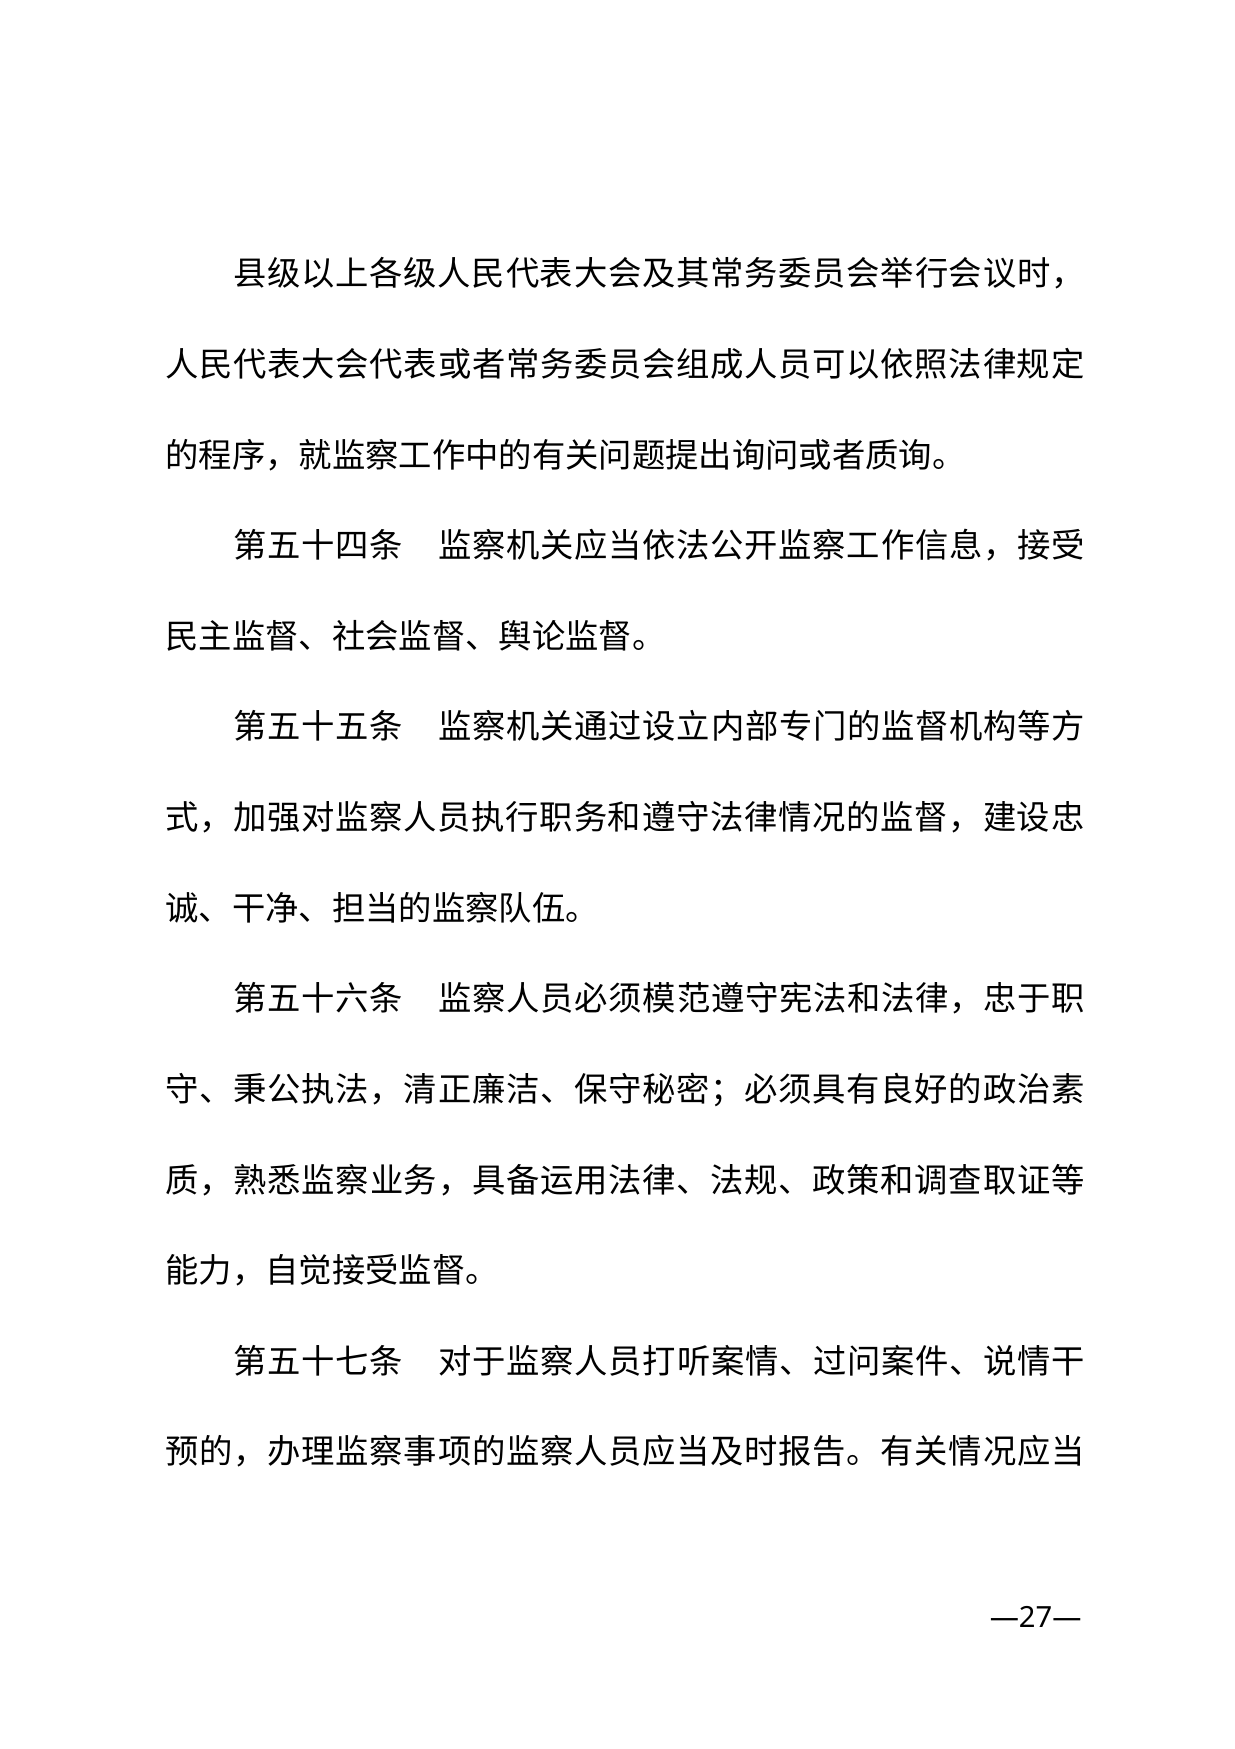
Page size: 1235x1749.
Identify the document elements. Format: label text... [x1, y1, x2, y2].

text 第五十六条 监察人员必须模范遵守宪法和法律，忠于职守、秉公执法，清正廉洁、保守秘密；必须具有良好的政治素质，熟悉监察业务，具备运用法律、法规、政策和调查取证等能力，自觉接受监督。 [165, 951, 1087, 1313]
text 第五十四条 监察机关应当依法公开监察工作信息，接受民主监督、社会监督、舆论监督。 [165, 498, 1087, 679]
text 县级以上各级人民代表大会及其常务委员会举行会议时，人民代表大会代表或者常务委员会组成人员可以依照法律规定的程序，就监察工作中的有关问题提出询问或者质询。 [165, 226, 1087, 498]
text 第五十五条 监察机关通过设立内部专门的监督机构等方式，加强对监察人员执行职务和遵守法律情况的监督，建设忠诚、干净、担当的监察队伍。 [165, 679, 1087, 951]
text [165, 1313, 1087, 1495]
